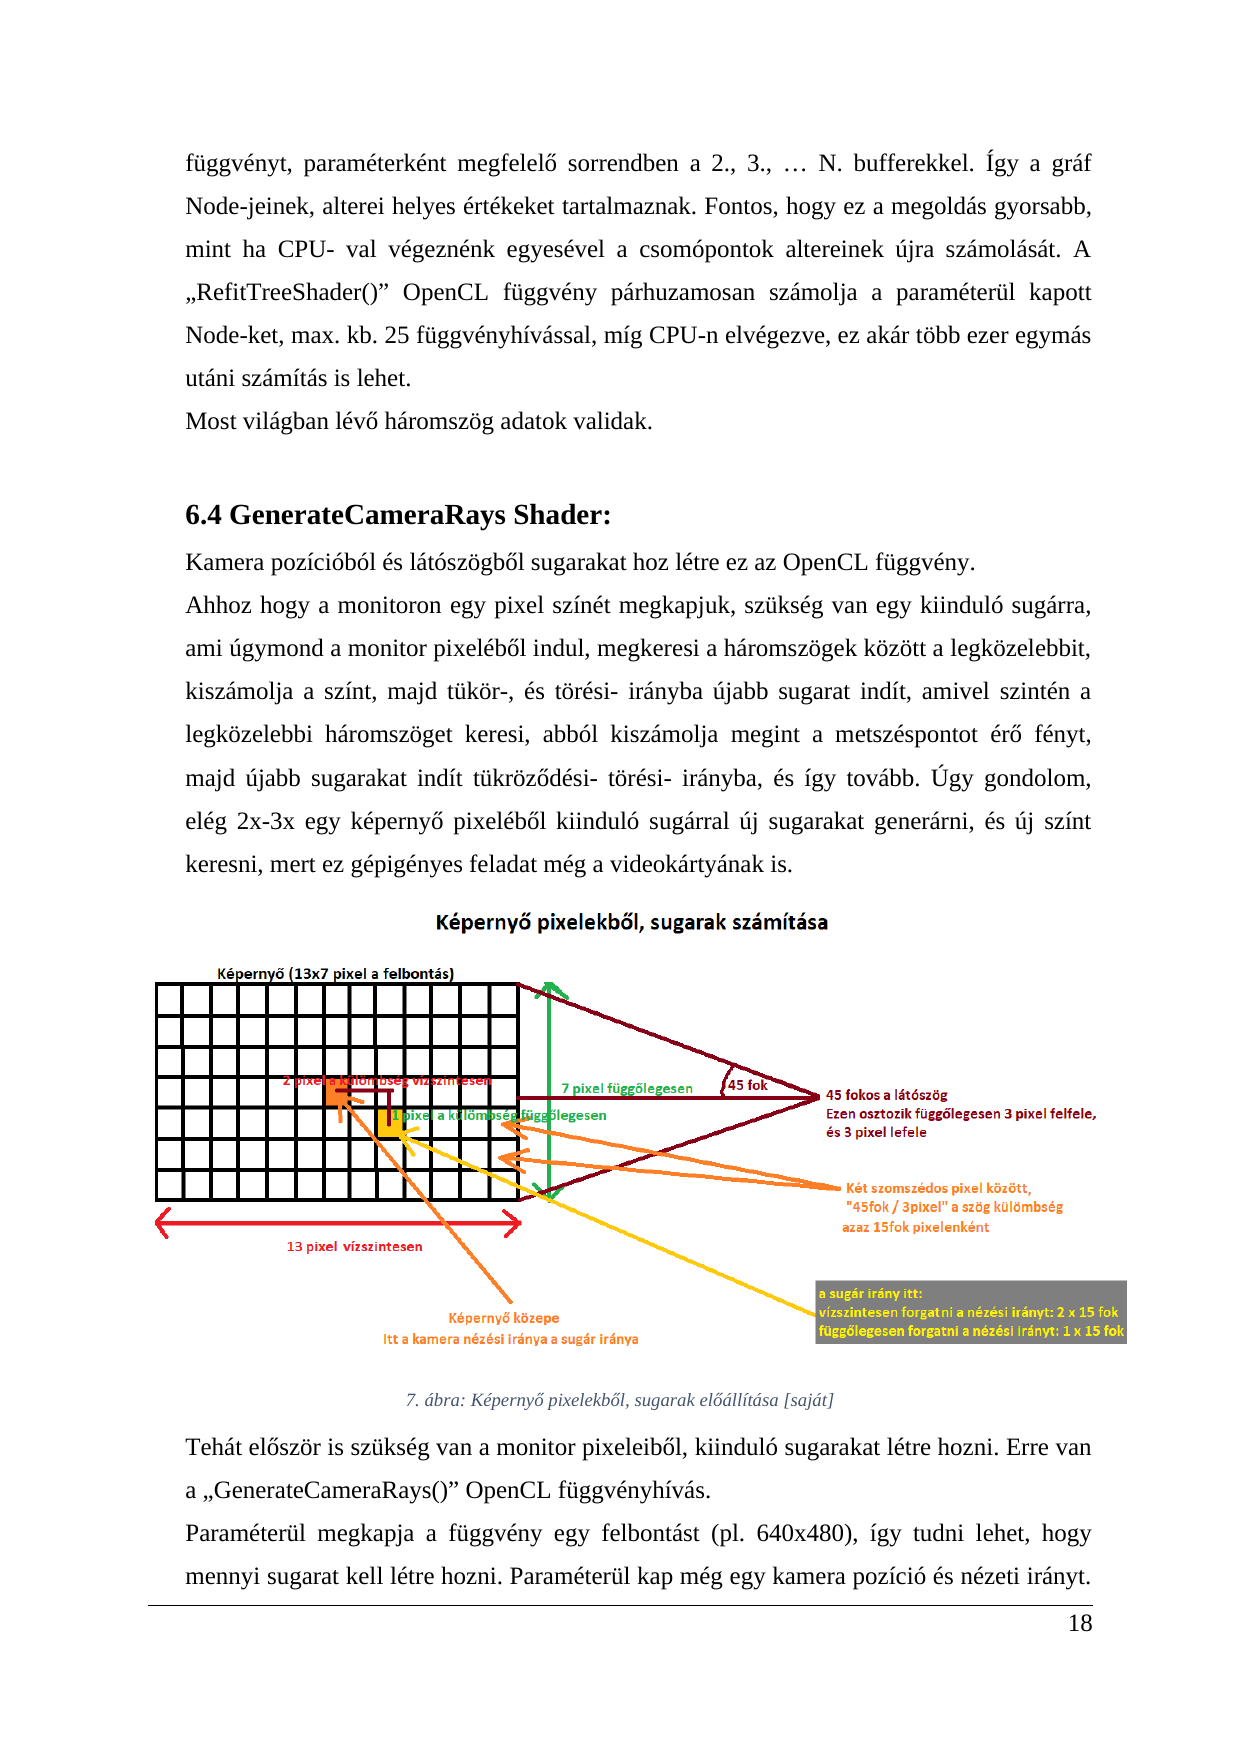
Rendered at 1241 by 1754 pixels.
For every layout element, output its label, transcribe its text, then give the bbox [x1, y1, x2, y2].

list Tehát először is szükség van a monitor pixeleiből, kiinduló sugarakat létre hozni. Erre van a „GenerateCameraRays()” OpenCL függvényhívás. [185, 1432, 1093, 1503]
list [185, 1518, 1093, 1590]
picture [147, 892, 1143, 1375]
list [185, 148, 1093, 392]
list Kamera pozícióból és látószögből sugarakat hoz létre ez az OpenCL függvény. [185, 547, 1093, 576]
list Ahhoz hogy a monitoron egy pixel színét megkapjuk, szükség van egy kiinduló sugárra, ami úgymond a monitor pixeléből indul, megkeresi a háromszögek között a legközelebbit, kiszámolja a színt, majd tükör-, és törési- irányba újabb sugarat indít, amivel szintén a legközelebbi háromszöget keresi, abból kiszámolja megint a metszéspontot érő fényt, majd újabb sugarakat indít tükröződési- törési- irányba, és így tovább. Úgy gondolom, elég 2x-3x egy képernyő pixeléből kiinduló sugárral új sugarakat generárni, és új színt keresni, mert ez gépigényes feladat még a videokártyának is. [185, 590, 1093, 878]
list Most világban lévő háromszög adatok validak. [185, 406, 1093, 435]
subtitle 6.4 GenerateCameraRays Shader: [185, 497, 1093, 530]
text 7. ábra: Képernyő pixelekből, sugarak előállítása [saját] [148, 1389, 1093, 1411]
